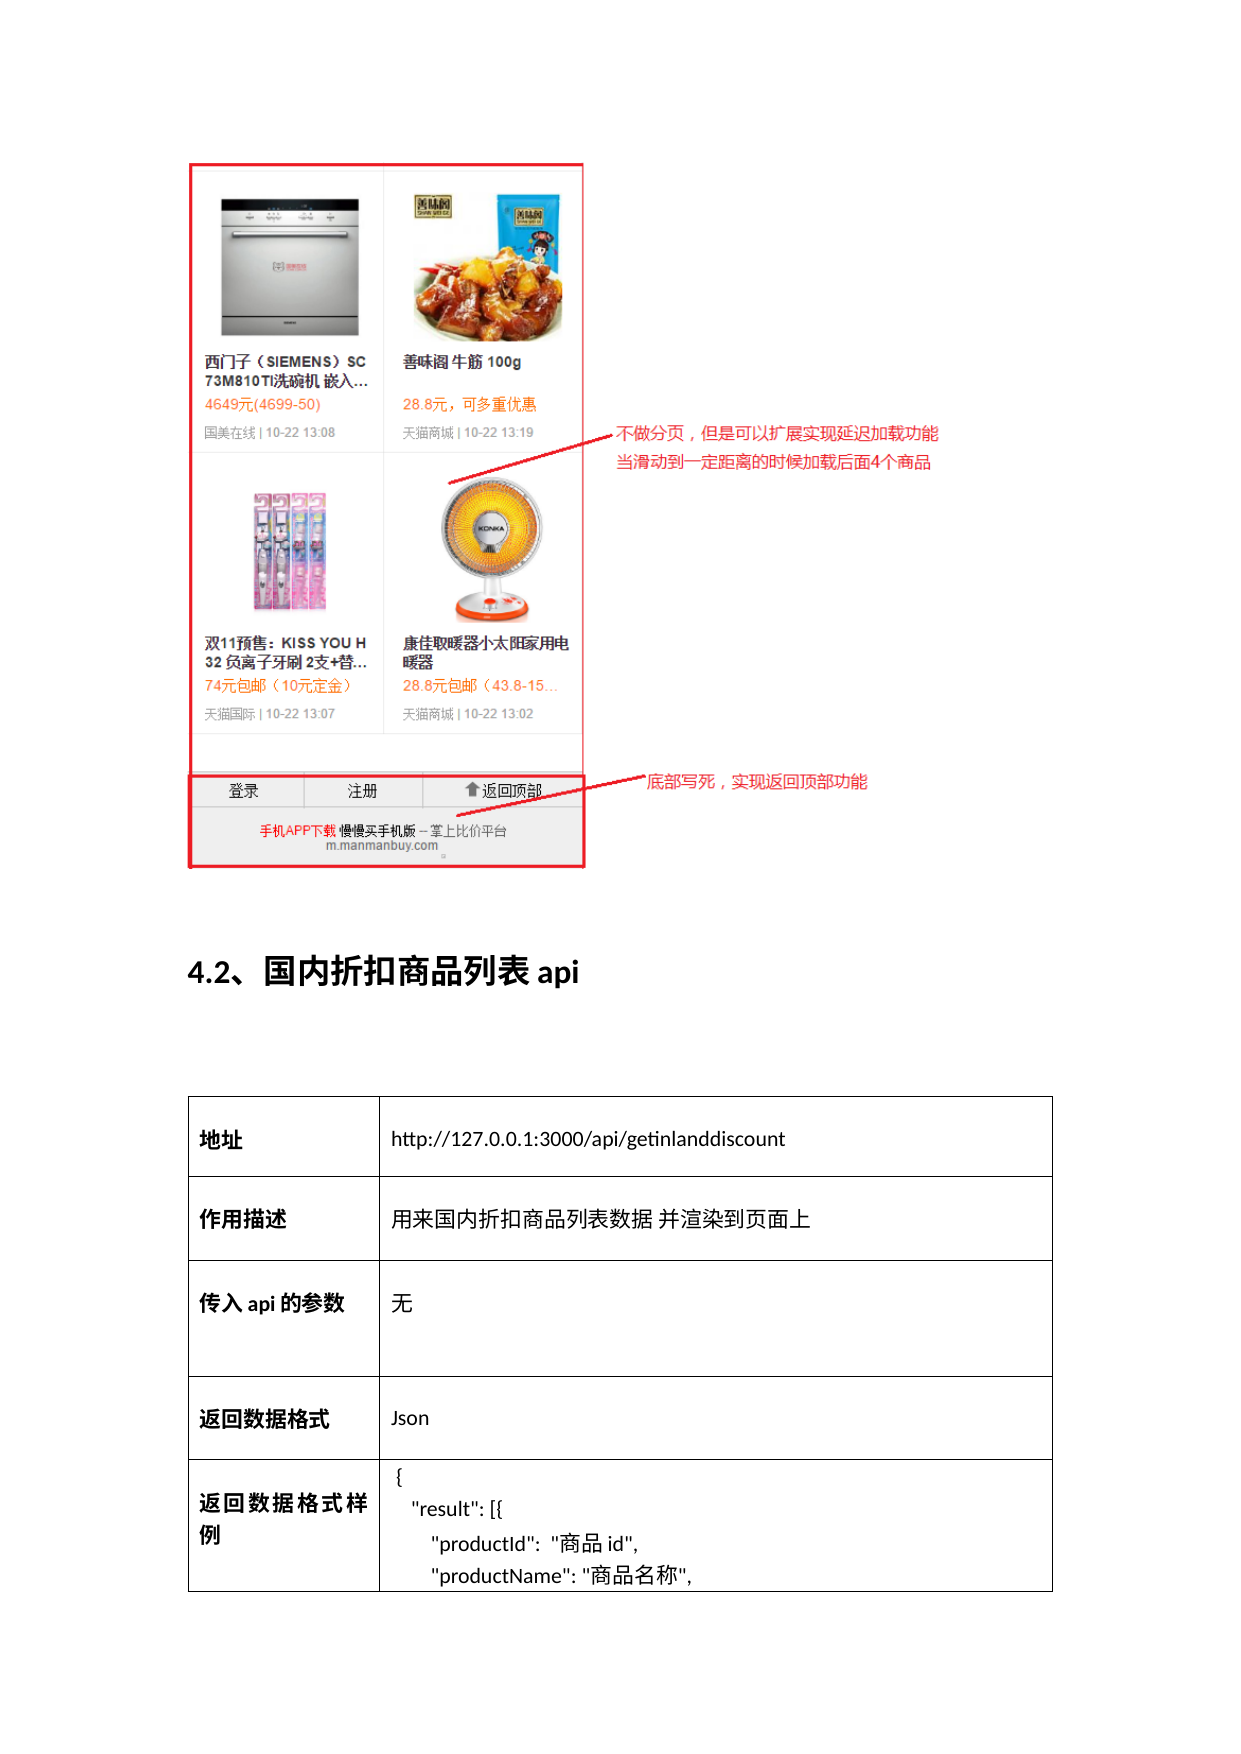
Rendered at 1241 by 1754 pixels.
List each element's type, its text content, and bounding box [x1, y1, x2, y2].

table_cell 返回数据格式 [189, 1377, 379, 1459]
table_header 地址 [189, 1097, 379, 1176]
table_header http://127.0.0.1:3000/api/getinlanddiscount [380, 1097, 1052, 1176]
table_cell 作用描述 [189, 1177, 379, 1259]
table_cell 用来国内折扣商品列表数据 并渲染到页面上 [380, 1177, 1052, 1259]
subtitle 4.2、国内折扣商品列表api [187, 937, 1053, 1002]
table_cell 返回数据格式样例 [189, 1460, 379, 1591]
table_cell 无 [380, 1261, 1052, 1376]
table_cell Json [380, 1377, 1052, 1459]
picture [187, 162, 1052, 869]
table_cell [380, 1460, 1052, 1591]
table_cell 传入api的参数 [189, 1261, 379, 1376]
